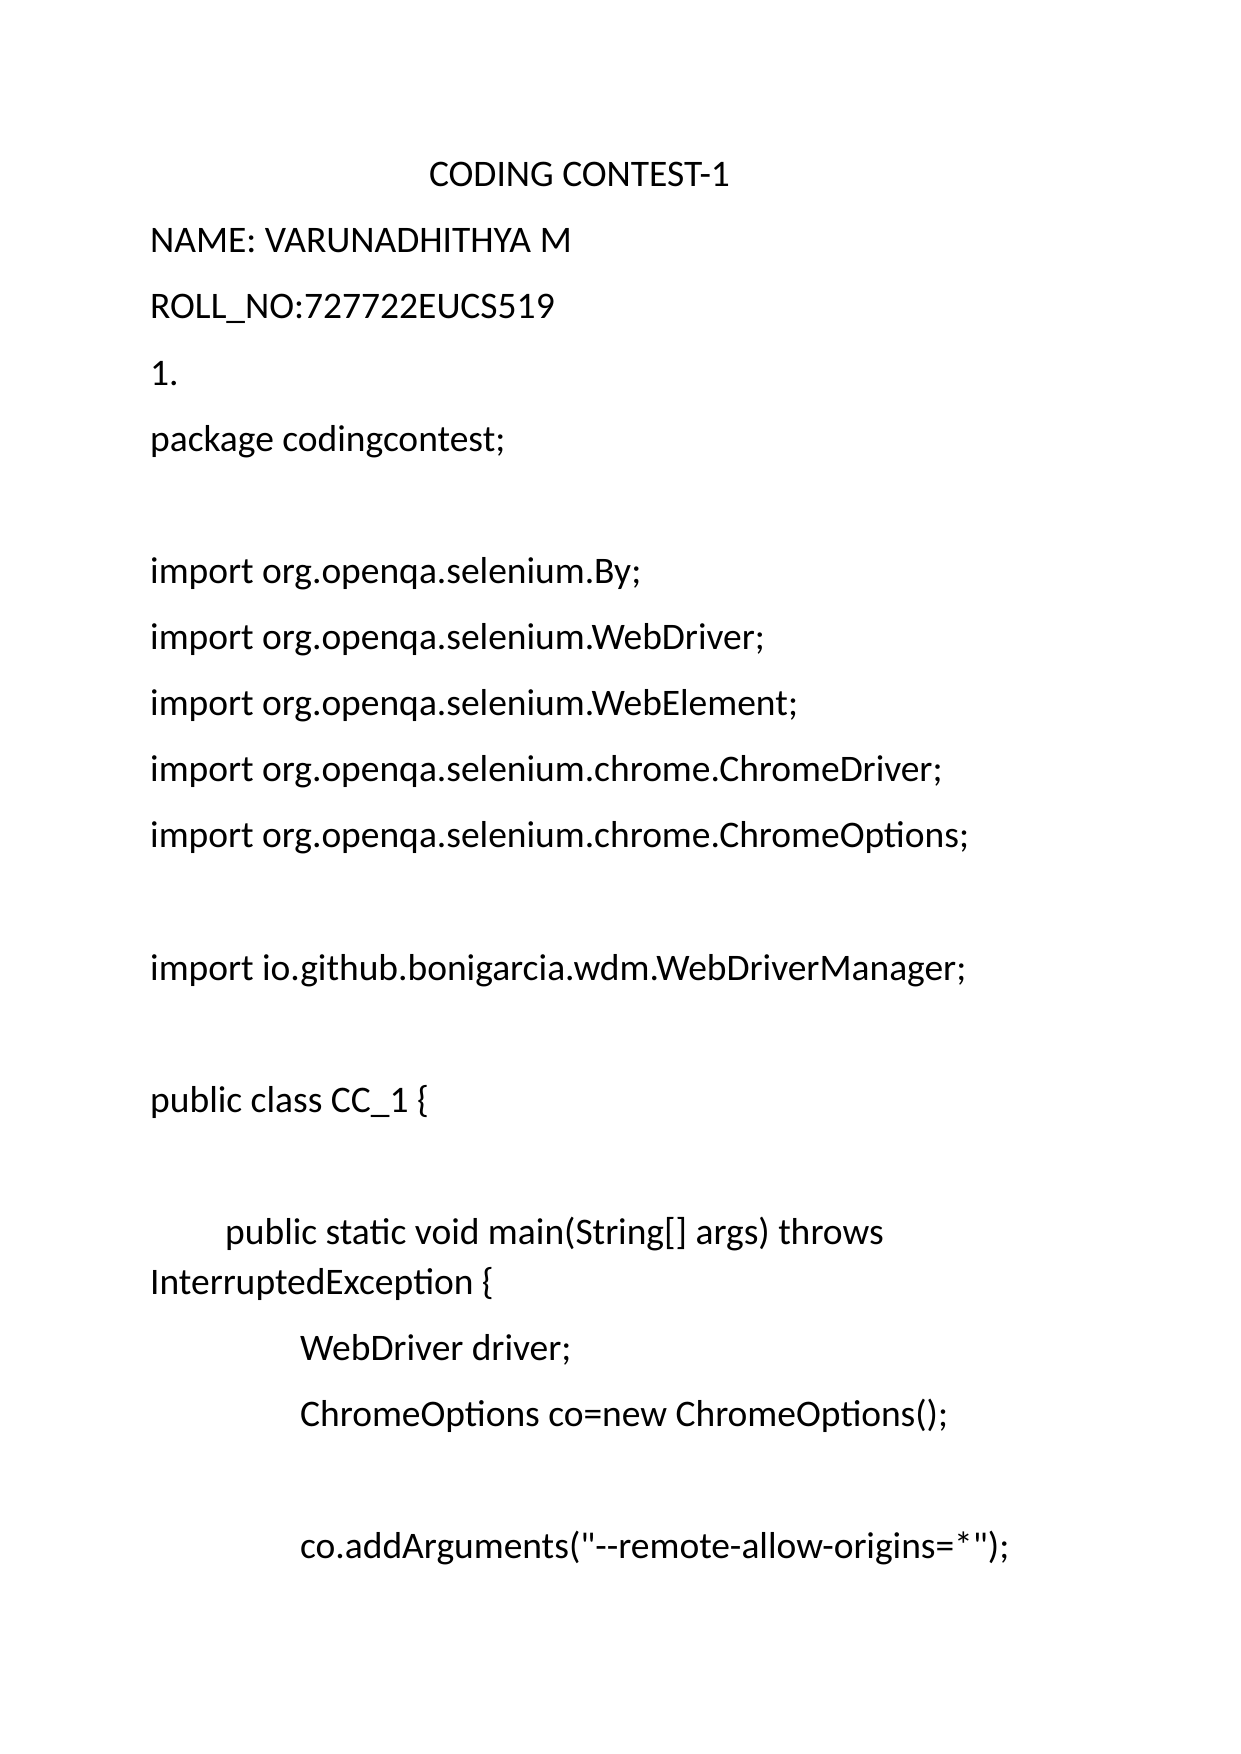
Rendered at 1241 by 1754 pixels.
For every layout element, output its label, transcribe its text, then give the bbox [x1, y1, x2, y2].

text import org.openqa.selenium.By; [150, 547, 1090, 593]
text import org.openqa.selenium.chrome.ChromeDriver; [150, 745, 1090, 791]
text import io.github.bonigarcia.wdm.WebDriverManager; [150, 944, 1090, 989]
text import org.openqa.selenium.chrome.ChromeOptions; [150, 811, 1090, 857]
text CODING CONTEST-1 [150, 150, 1090, 196]
text import org.openqa.selenium.WebDriver; [150, 613, 1090, 659]
text ROLL_NO:727722EUCS519 [150, 282, 1090, 328]
text package codingcontest; [150, 414, 1090, 460]
text WebDriver driver; [150, 1324, 1090, 1370]
text NAME: VARUNADHITHYA M [150, 216, 1090, 262]
text public static void main(String[] args) throws InterruptedException { [150, 1208, 1090, 1304]
text public class CC_1 { [150, 1076, 1090, 1122]
text import org.openqa.selenium.WebElement; [150, 679, 1090, 725]
text 1. [150, 348, 1090, 394]
text ChromeOptions co=new ChromeOptions(); [150, 1390, 1090, 1436]
text co.addArguments("--remote-allow-origins=*"); [150, 1522, 1090, 1568]
